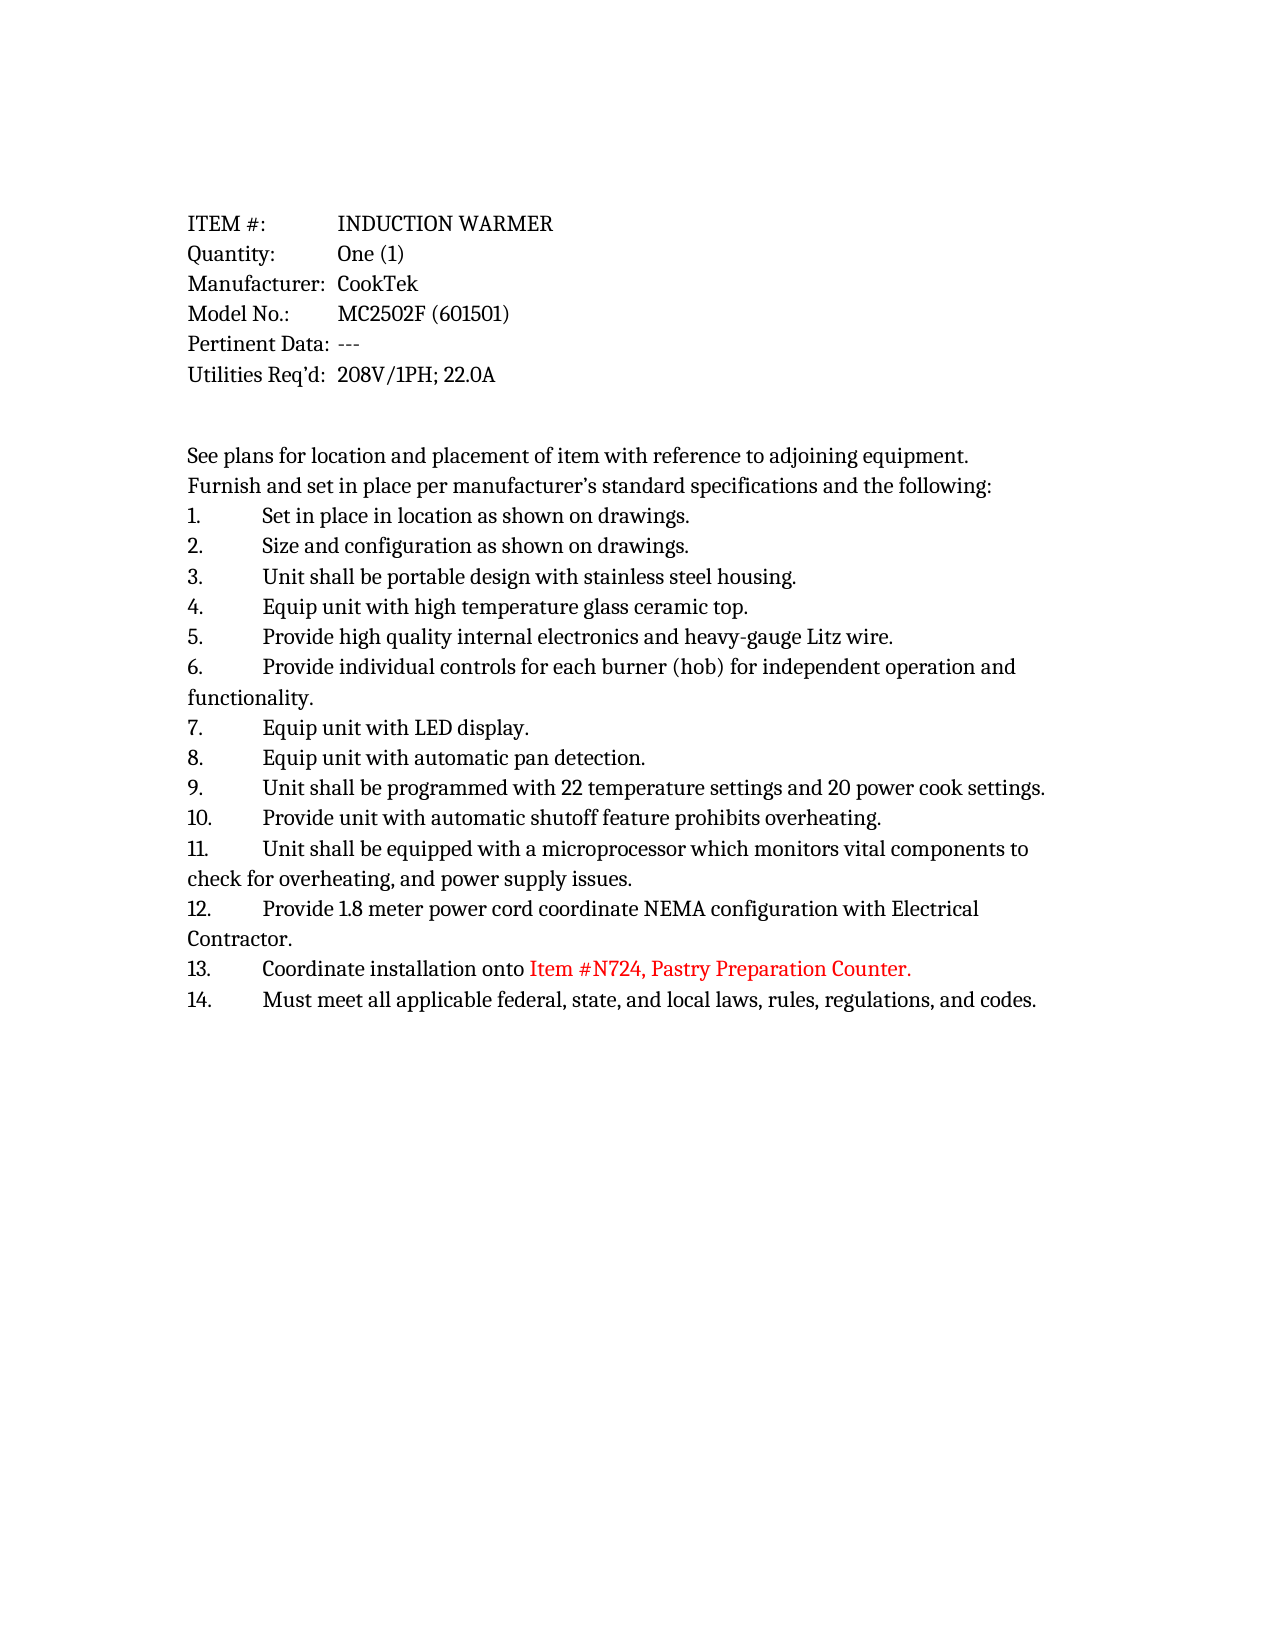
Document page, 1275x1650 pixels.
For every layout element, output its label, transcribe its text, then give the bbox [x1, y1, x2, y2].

text See plans for location and placement of item with reference to adjoining equipment. Furnish and set in place per manufacturer’s standard specifications and the following: 1. Set in place in location as shown on drawings. 2. Size and configuration as shown on drawings. 3. Unit shall be portable design with stainless steel housing. 4. Equip unit with high temperature glass ceramic top. 5. Provide high quality internal electronics and heavy-gauge Litz wire. 6. Provide individual controls for each burner (hob) for independent operation and functionality. 7. Equip unit with LED display. 8. Equip unit with automatic pan detection. 9. Unit shall be programmed with 22 temperature settings and 20 power cook settings. 10. Provide unit with automatic shutoff feature prohibits overheating. 11. Unit shall be equipped with a microprocessor which monitors vital components to check for overheating, and power supply issues. 12. Provide 1.8 meter power cord coordinate NEMA configuration with Electrical Contractor. 13. Coordinate installation onto Item #N724, Pastry Preparation Counter. 14. Must meet all applicable federal, state, and local laws, rules, regulations, and codes. [187, 412, 1087, 1043]
text ITEM #: INDUCTION WARMER Quantity: One (1) Manufacturer: CookTek Model No.: MC2502F (601501) Pertinent Data: --- Utilities Req’d: 208V/1PH; 22.0A [187, 150, 1087, 388]
